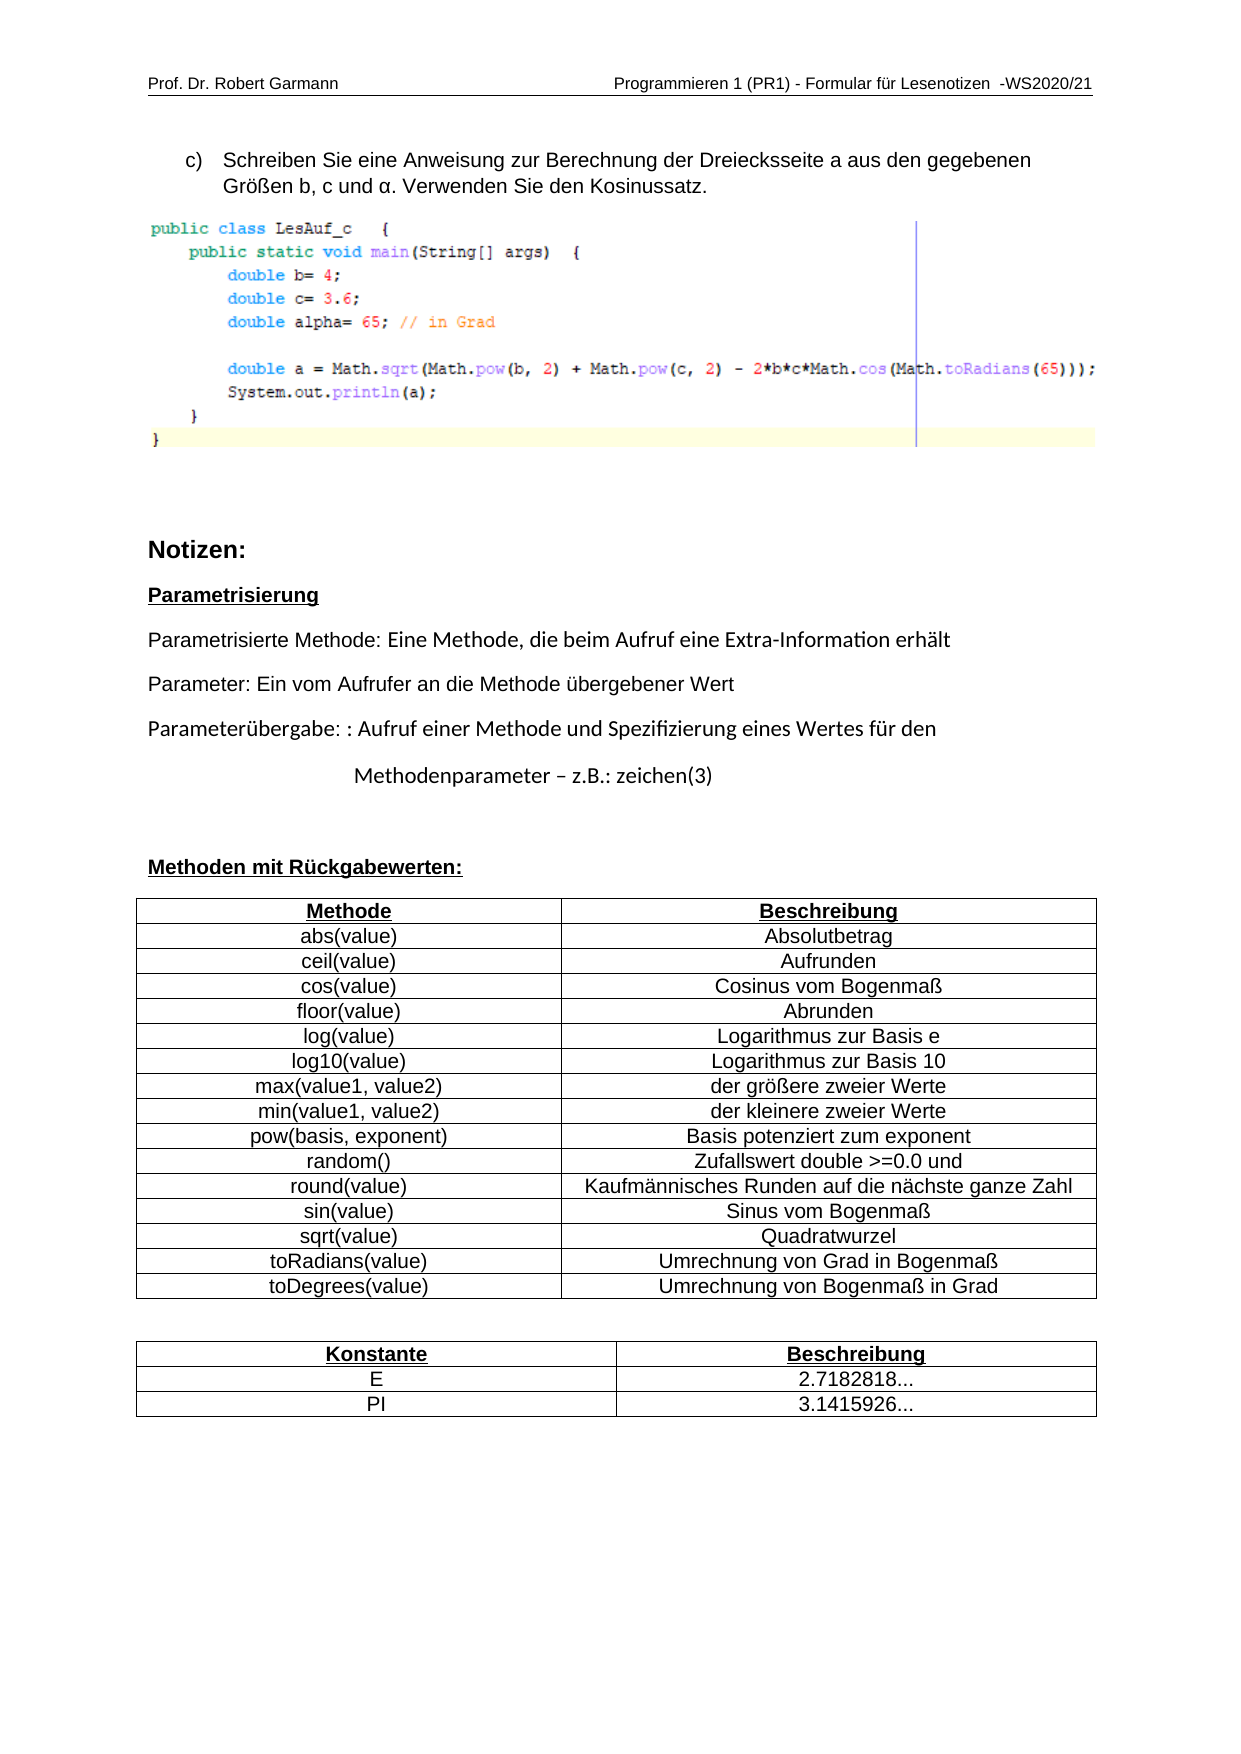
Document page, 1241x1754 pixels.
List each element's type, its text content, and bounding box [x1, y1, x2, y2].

table_cell PI [137, 1392, 616, 1416]
table_cell random() [137, 1149, 561, 1173]
table_cell log(value) [137, 1024, 561, 1048]
table_header Methode [137, 899, 561, 923]
text Parameter: Ein vom Aufrufer an die Methode übergebener Wert [148, 672, 1093, 696]
table_cell ceil(value) [137, 949, 561, 973]
text Parameterübergabe: : Aufruf einer Methode und Spezifizierung eines Wertes für den [148, 714, 1093, 743]
table_cell min(value1, value2) [137, 1099, 561, 1123]
table_cell sin(value) [137, 1199, 561, 1223]
table_cell Cosinus vom Bogenmaß [562, 974, 1096, 998]
table_cell Basis potenziert zum exponent [562, 1124, 1096, 1148]
table_cell toDegrees(value) [137, 1274, 561, 1298]
text Parametrisierte Methode: Eine Methode, die beim Aufruf eine Extra-Information erhält [148, 625, 1093, 653]
table_cell abs(value) [137, 924, 561, 948]
table_cell Logarithmus zur Basis 10 [562, 1049, 1096, 1073]
table_cell Umrechnung von Grad in Bogenmaß [562, 1249, 1096, 1273]
list Schreiben Sie eine Anweisung zur Berechnung der Dreiecksseite a aus den gegebenen Größen b, c und α. Verwenden Sie den Kosinussatz. [185, 148, 1093, 197]
table_cell Quadratwurzel [562, 1224, 1096, 1248]
table_cell Umrechnung von Bogenmaß in Grad [562, 1274, 1096, 1298]
table_header Beschreibung [617, 1342, 1096, 1366]
table_cell 3.1415926... [617, 1392, 1096, 1416]
table_cell Kaufmännisches Runden auf die nächste ganze Zahl [562, 1174, 1096, 1198]
table_cell floor(value) [137, 999, 561, 1023]
table_header Konstante [137, 1342, 616, 1366]
text Methoden mit Rückgabewerten: [148, 855, 1093, 879]
table_header Beschreibung [562, 899, 1096, 923]
table_cell toRadians(value) [137, 1249, 561, 1273]
text Methodenparameter – z.B.: zeichen(3) [148, 761, 1093, 789]
table_cell sqrt(value) [137, 1224, 561, 1248]
text Parametrisierung [148, 583, 1093, 607]
table_cell pow(basis, exponent) [137, 1124, 561, 1148]
table_cell Zufallswert double >=0.0 und [562, 1149, 1096, 1173]
table_cell Logarithmus zur Basis e [562, 1024, 1096, 1048]
table_cell max(value1, value2) [137, 1074, 561, 1098]
table_cell der kleinere zweier Werte [562, 1099, 1096, 1123]
text Notizen: [148, 535, 1093, 564]
table_cell Aufrunden [562, 949, 1096, 973]
table_cell 2.7182818... [617, 1367, 1096, 1391]
table_cell Absolutbetrag [562, 924, 1096, 948]
table_cell Abrunden [562, 999, 1096, 1023]
table_cell round(value) [137, 1174, 561, 1198]
table_cell cos(value) [137, 974, 561, 998]
table_cell der größere zweier Werte [562, 1074, 1096, 1098]
table_cell Sinus vom Bogenmaß [562, 1199, 1096, 1223]
table_cell E [137, 1367, 616, 1391]
picture [150, 221, 1096, 447]
table_cell log10(value) [137, 1049, 561, 1073]
